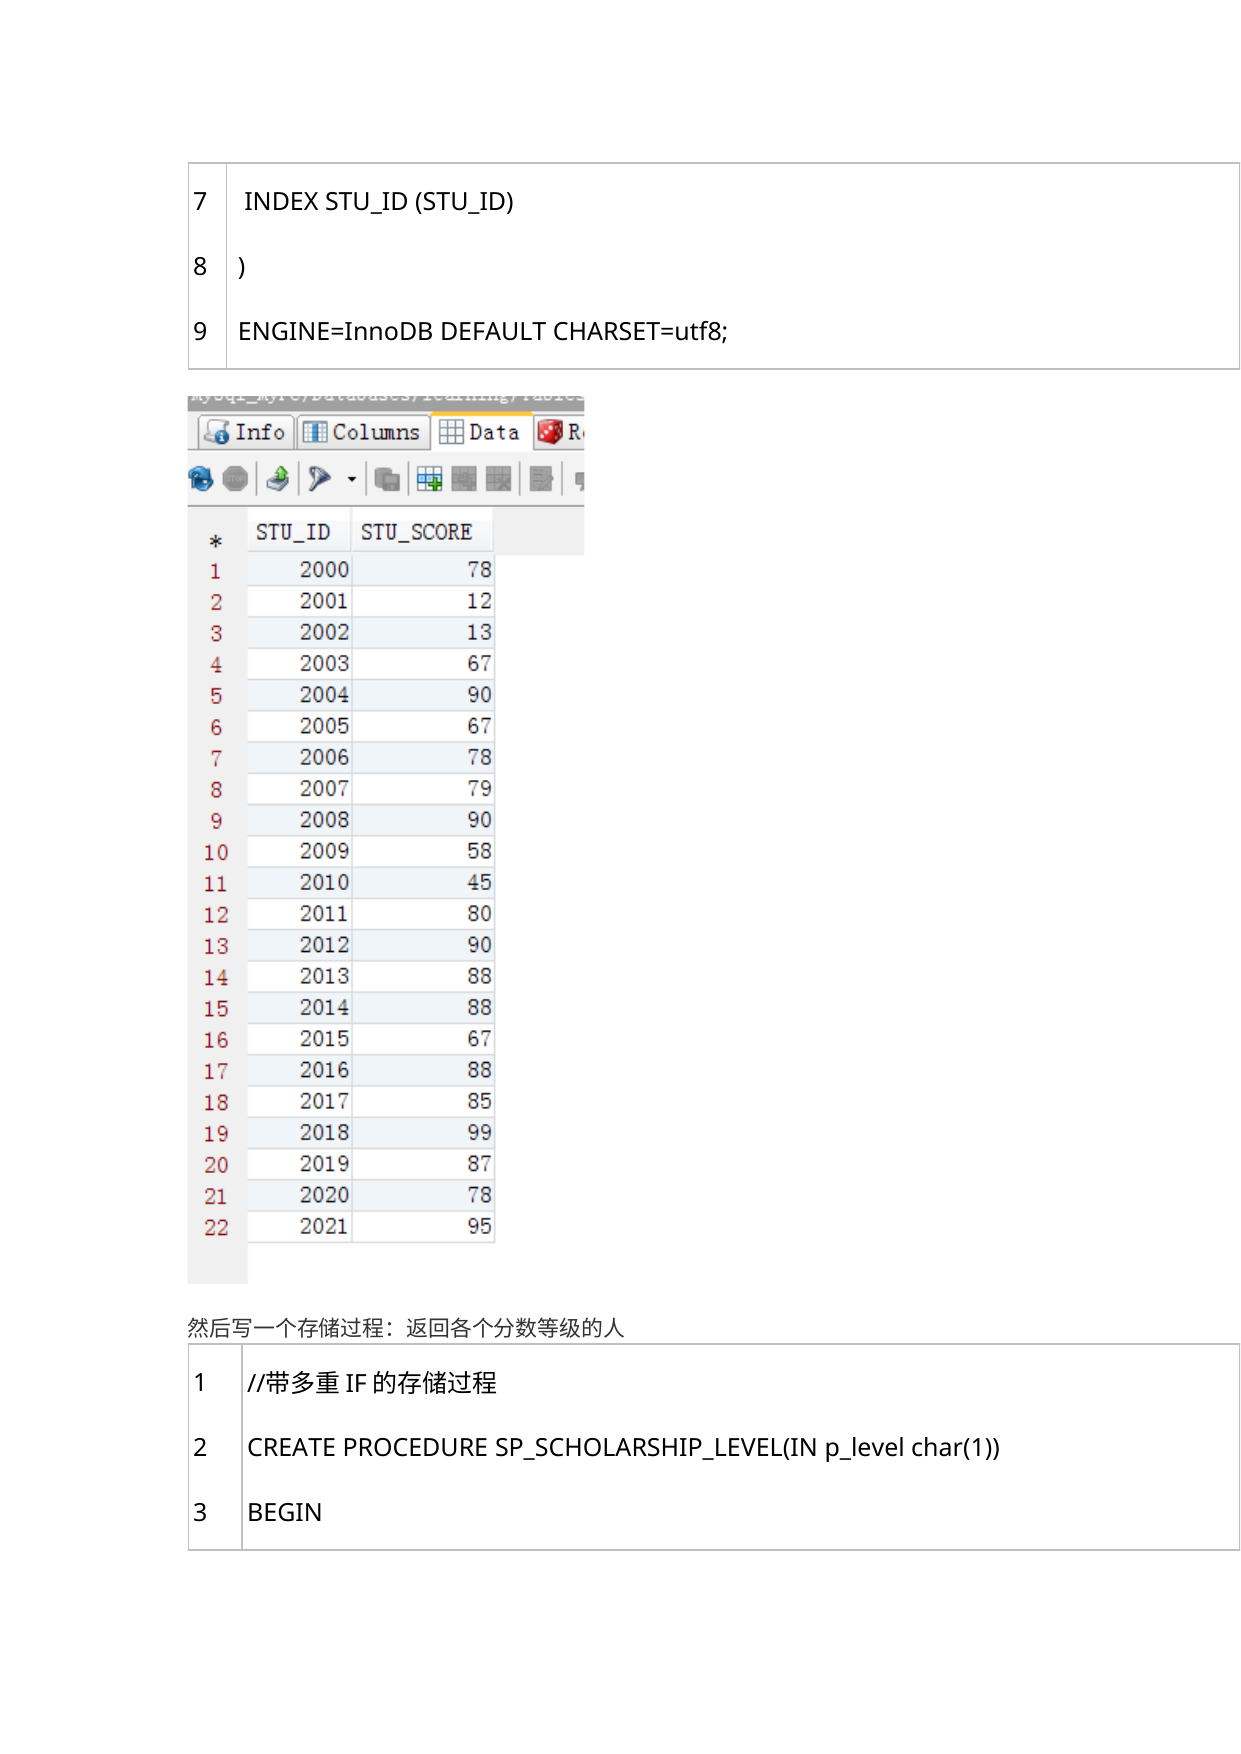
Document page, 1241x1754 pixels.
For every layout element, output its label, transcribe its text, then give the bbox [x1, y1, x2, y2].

table_header 1 2 3 4 5 6 7 8 9 [189, 164, 226, 368]
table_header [243, 1345, 1239, 1549]
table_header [189, 1345, 241, 1549]
picture [187, 396, 585, 1284]
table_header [227, 164, 1239, 368]
text 然后写一个存储过程：返回各个分数等级的人 [187, 1311, 1053, 1343]
